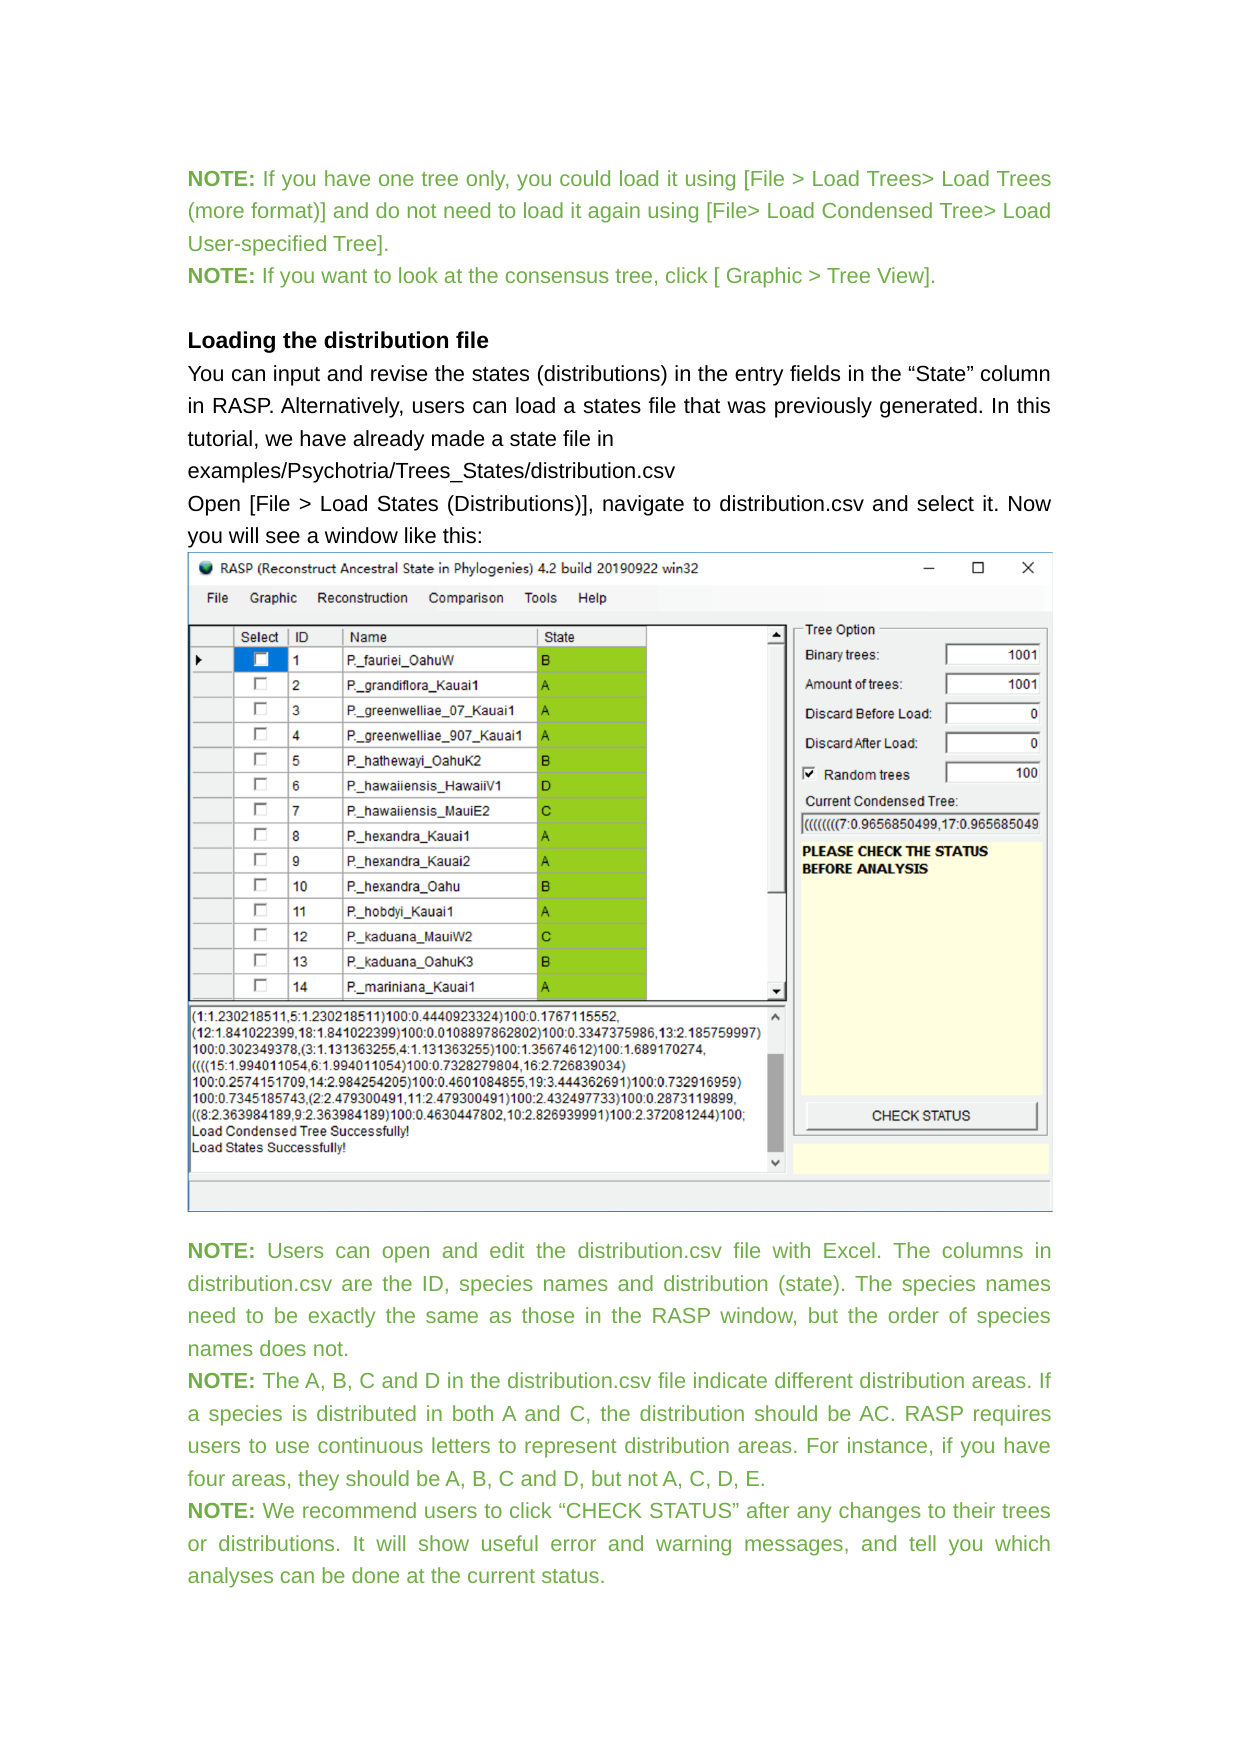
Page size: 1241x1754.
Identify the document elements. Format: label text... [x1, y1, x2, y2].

text examples/Psychotria/Trees_States/distribution.csv [187, 454, 1053, 487]
text NOTE: We recommend users to click “CHECK STATUS” after any changes to their trees or distributions. It will show useful error and warning messages, and tell you which analyses can be done at the current status. [187, 1494, 1053, 1592]
text Loading the distribution file [187, 324, 1053, 357]
text Open [File > Load States (Distributions)], navigate to distribution.csv and select it. Now you will see a window like this: [187, 487, 1053, 552]
text NOTE: The A, B, C and D in the distribution.csv file indicate different distribution areas. If a species is distributed in both A and C, the distribution should be AC. RASP requires users to use continuous letters to represent distribution areas. For instance, if you have four areas, they should be A, B, C and D, but not A, C, D, E. [187, 1364, 1053, 1494]
text NOTE: Users can open and edit the distribution.csv file with Excel. The columns in distribution.csv are the ID, species names and distribution (state). The species names need to be exactly the same as those in the RASP window, but the order of species names does not. [187, 1234, 1053, 1364]
text You can input and revise the states (distributions) in the entry fields in the “State” column in RASP. Alternatively, users can load a states file that was previously generated. In this tutorial, we have already made a state file in [187, 357, 1053, 454]
picture [187, 552, 1053, 1212]
text NOTE: If you want to look at the consensus tree, click [ Graphic > Tree View]. [187, 259, 1053, 292]
